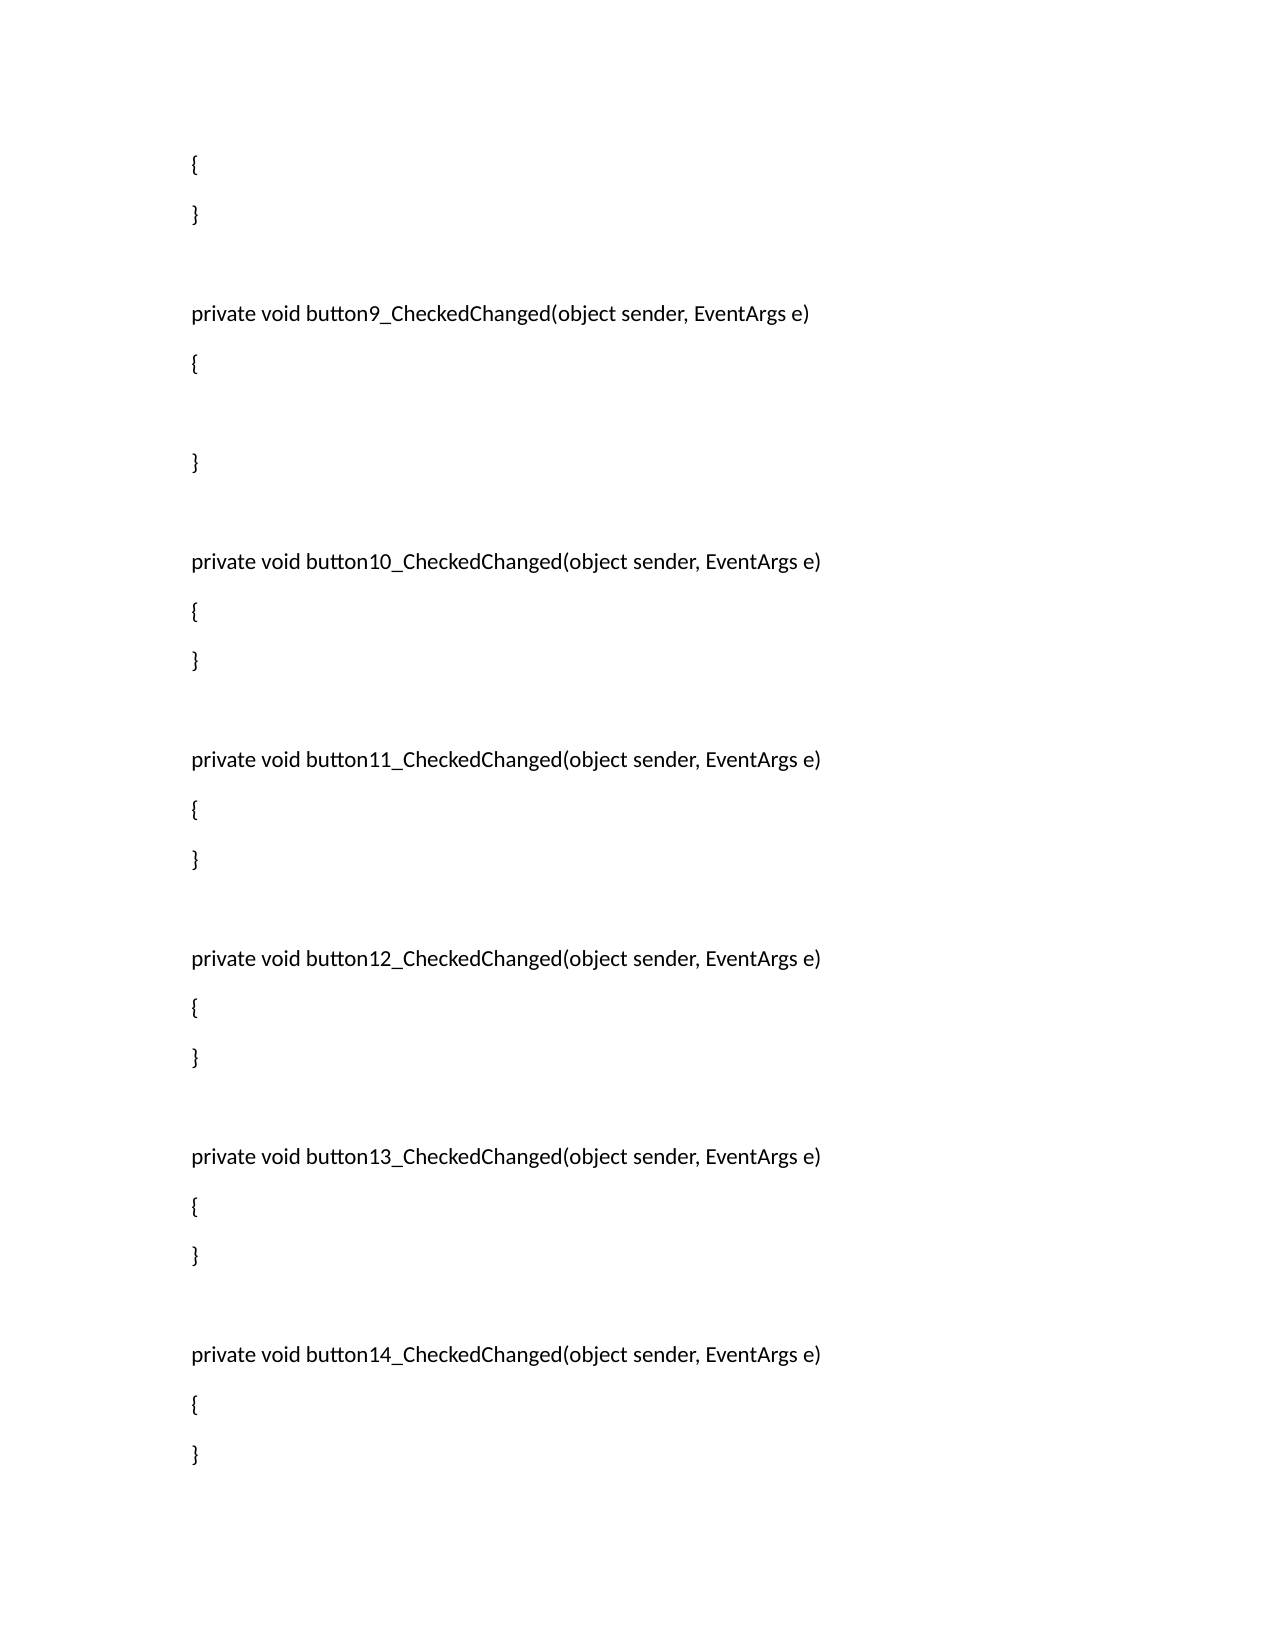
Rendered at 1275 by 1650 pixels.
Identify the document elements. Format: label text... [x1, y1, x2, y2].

text } [150, 1439, 1125, 1468]
text } [150, 199, 1125, 228]
text private void button10_CheckedChanged(object sender, EventArgs e) [150, 547, 1125, 575]
text } [150, 646, 1125, 674]
text { [150, 150, 1125, 179]
text } [150, 1241, 1125, 1269]
text } [150, 447, 1125, 476]
text { [150, 348, 1125, 377]
text private void button11_CheckedChanged(object sender, EventArgs e) [150, 745, 1125, 774]
text { [150, 596, 1125, 625]
text } [150, 1042, 1125, 1071]
text private void button13_CheckedChanged(object sender, EventArgs e) [150, 1142, 1125, 1170]
text private void button12_CheckedChanged(object sender, EventArgs e) [150, 943, 1125, 972]
text } [150, 844, 1125, 873]
text { [150, 794, 1125, 823]
text { [150, 1191, 1125, 1220]
text private void button14_CheckedChanged(object sender, EventArgs e) [150, 1340, 1125, 1369]
text private void button9_CheckedChanged(object sender, EventArgs e) [150, 299, 1125, 327]
text { [150, 1389, 1125, 1418]
text { [150, 993, 1125, 1022]
